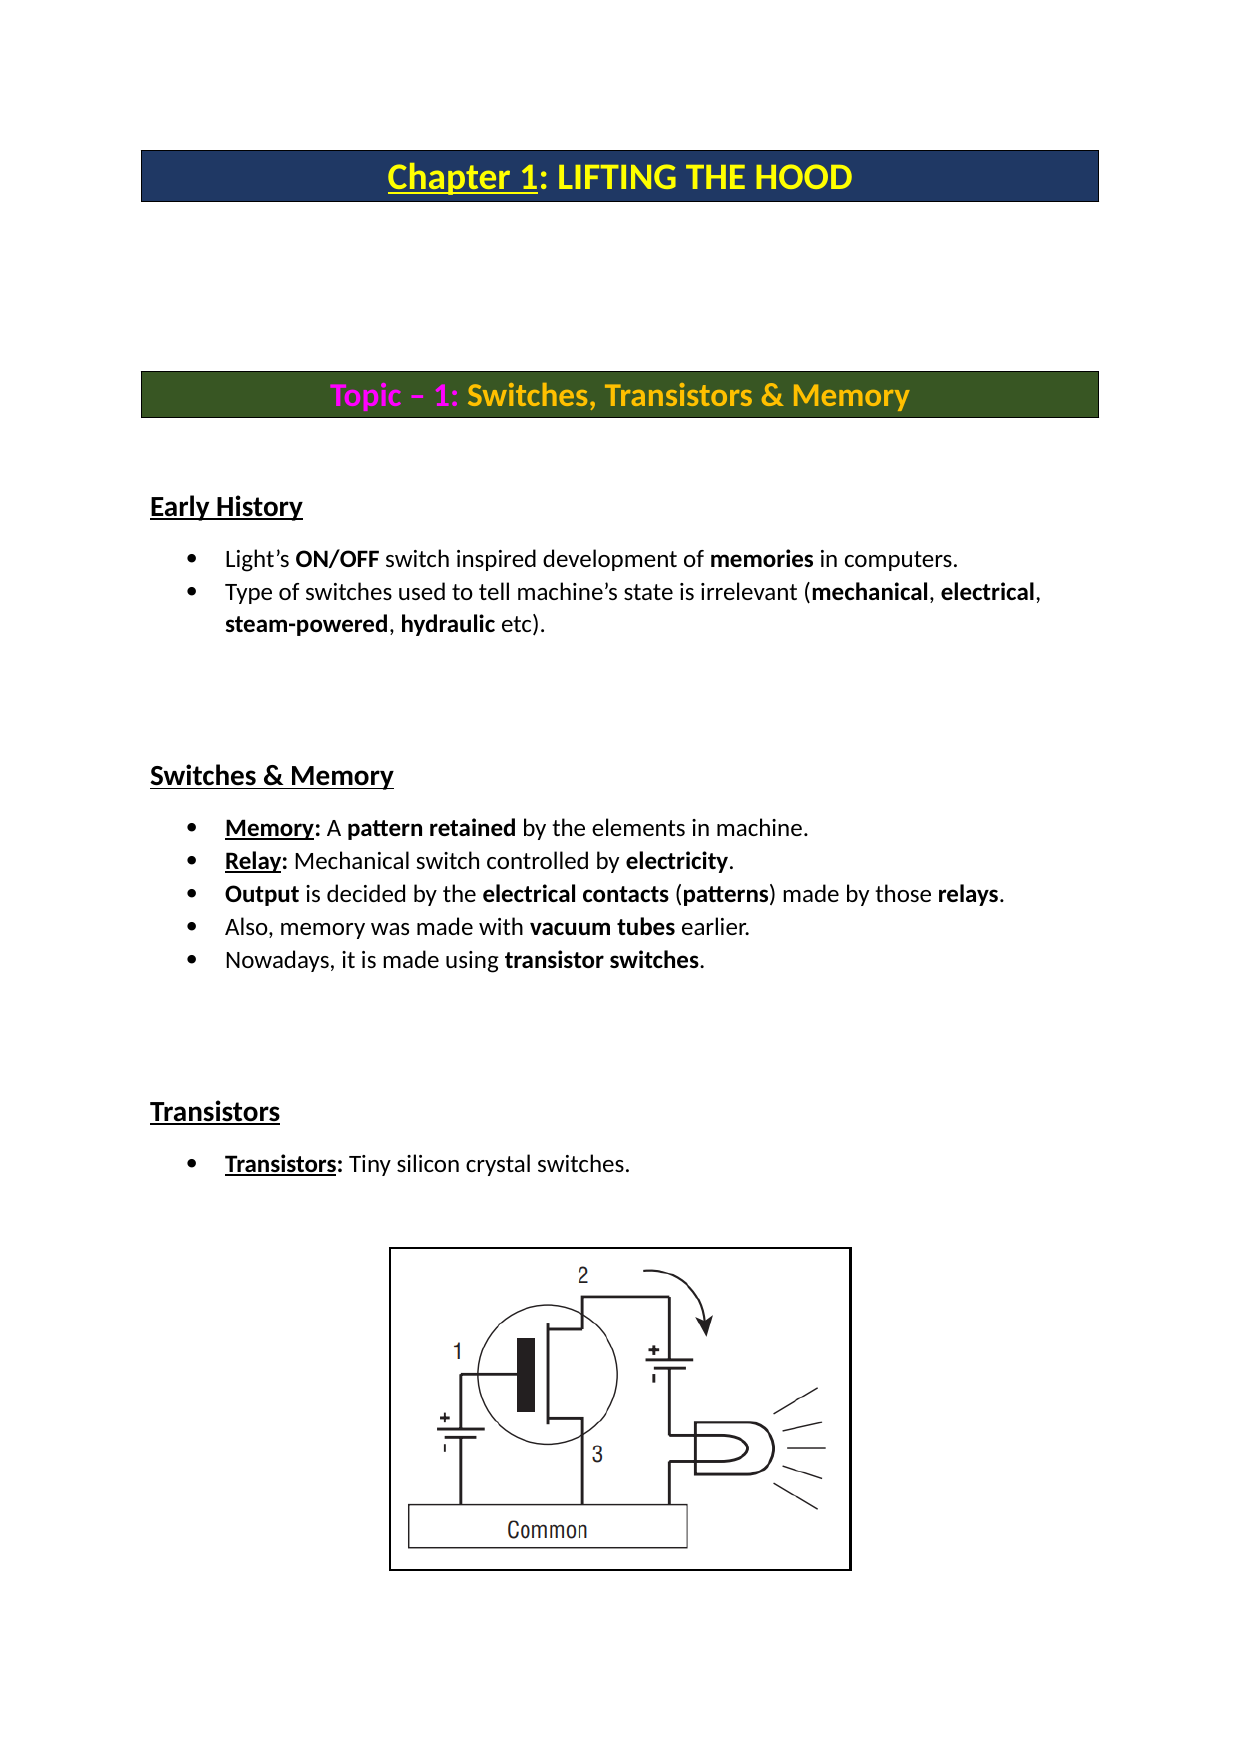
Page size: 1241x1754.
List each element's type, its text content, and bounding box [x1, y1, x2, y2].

list Type of switches used to tell machine’s state is irrelevant (mechanical, electrical, steam-powered, hydraulic etc). [187, 576, 1090, 639]
list Also, memory was made with vacuum tubes earlier. [187, 911, 1090, 942]
list Relay: Mechanical switch controlled by electricity. [187, 845, 1090, 876]
text Early History [150, 488, 1090, 523]
text Switches & Memory [150, 757, 1090, 793]
text Transistors [150, 1093, 1090, 1128]
text Chapter 1: LIFTING THE HOOD [142, 151, 1098, 201]
text Topic – 1: Switches, Transistors & Memory [142, 372, 1098, 417]
list Transistors: Tiny silicon crystal switches. [187, 1148, 1090, 1178]
list Light’s ON/OFF switch inspired development of memories in computers. [187, 543, 1090, 573]
picture [391, 1249, 849, 1569]
list Output is decided by the electrical contacts (patterns) made by those relays. [187, 878, 1090, 909]
list Memory: A pattern retained by the elements in machine. [187, 812, 1090, 843]
list Nowadays, it is made using transistor switches. [187, 944, 1090, 974]
